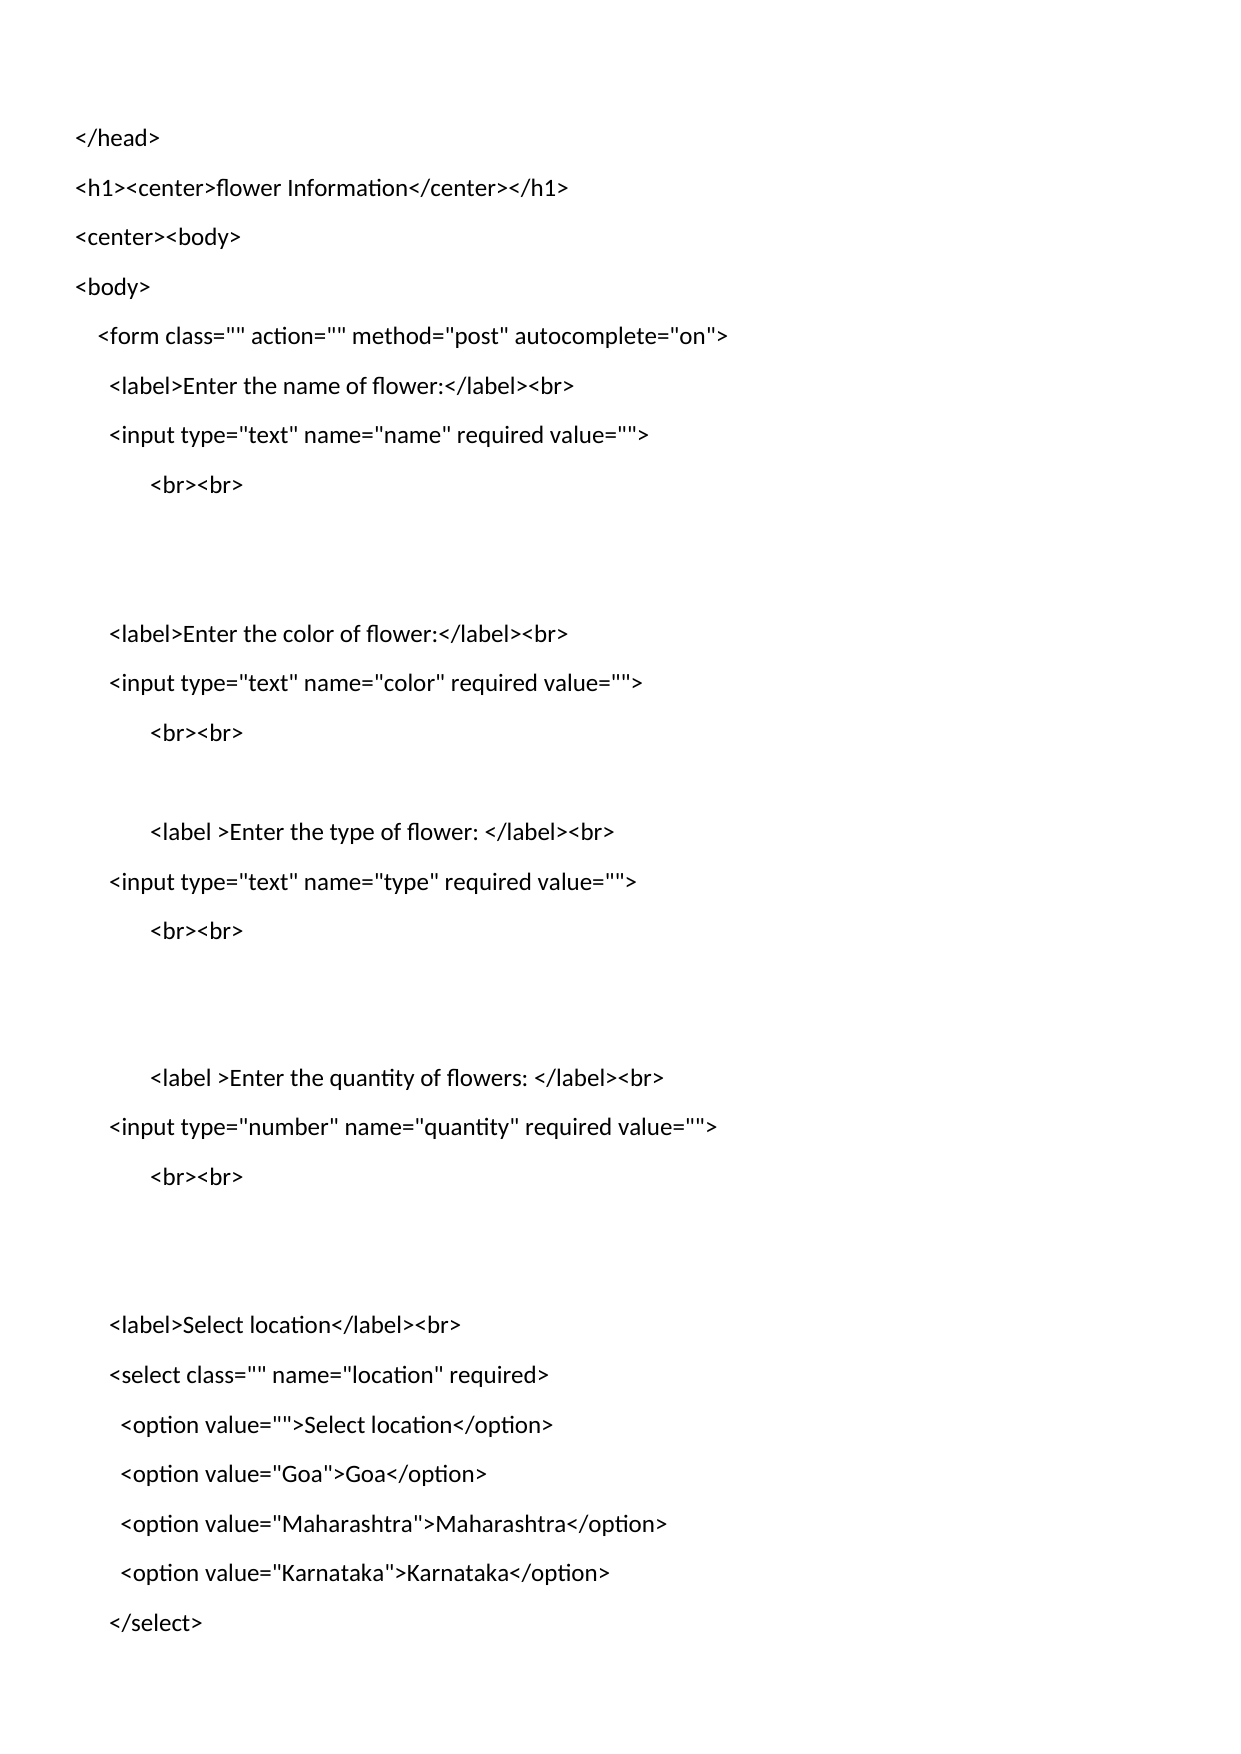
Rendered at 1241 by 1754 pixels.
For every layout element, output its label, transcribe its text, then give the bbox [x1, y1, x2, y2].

text <option value="Maharashtra">Maharashtra</option> [75, 1508, 1165, 1538]
text <label>Select location</label><br> [75, 1309, 1165, 1340]
text <label>Enter the name of flower:</label><br> [75, 370, 1165, 401]
text <br><br> [75, 469, 1165, 500]
text <br><br> [75, 1161, 1165, 1191]
text <label>Enter the color of flower:</label><br> [75, 618, 1165, 648]
text <input type="number" name="quantity" required value=""> [75, 1111, 1165, 1142]
text <br><br> [75, 915, 1165, 946]
text <label >Enter the type of flower: </label><br> [75, 816, 1165, 847]
text <center><body> [75, 221, 1165, 252]
text <select class="" name="location" required> [75, 1359, 1165, 1390]
text <option value="Goa">Goa</option> [75, 1458, 1165, 1489]
text <input type="text" name="name" required value=""> [75, 419, 1165, 450]
text </select> [75, 1607, 1165, 1638]
text <label >Enter the quantity of flowers: </label><br> [75, 1062, 1165, 1092]
text <h1><center>flower Information</center></h1> [75, 172, 1165, 202]
text </head> [75, 122, 1165, 153]
text <input type="text" name="color" required value=""> [75, 667, 1165, 698]
text <body> [75, 271, 1165, 301]
text <option value="Karnataka">Karnataka</option> [75, 1557, 1165, 1588]
text <option value="">Select location</option> [75, 1409, 1165, 1439]
text <br><br> [75, 717, 1165, 748]
text <form class="" action="" method="post" autocomplete="on"> [75, 320, 1165, 351]
text <input type="text" name="type" required value=""> [75, 866, 1165, 896]
